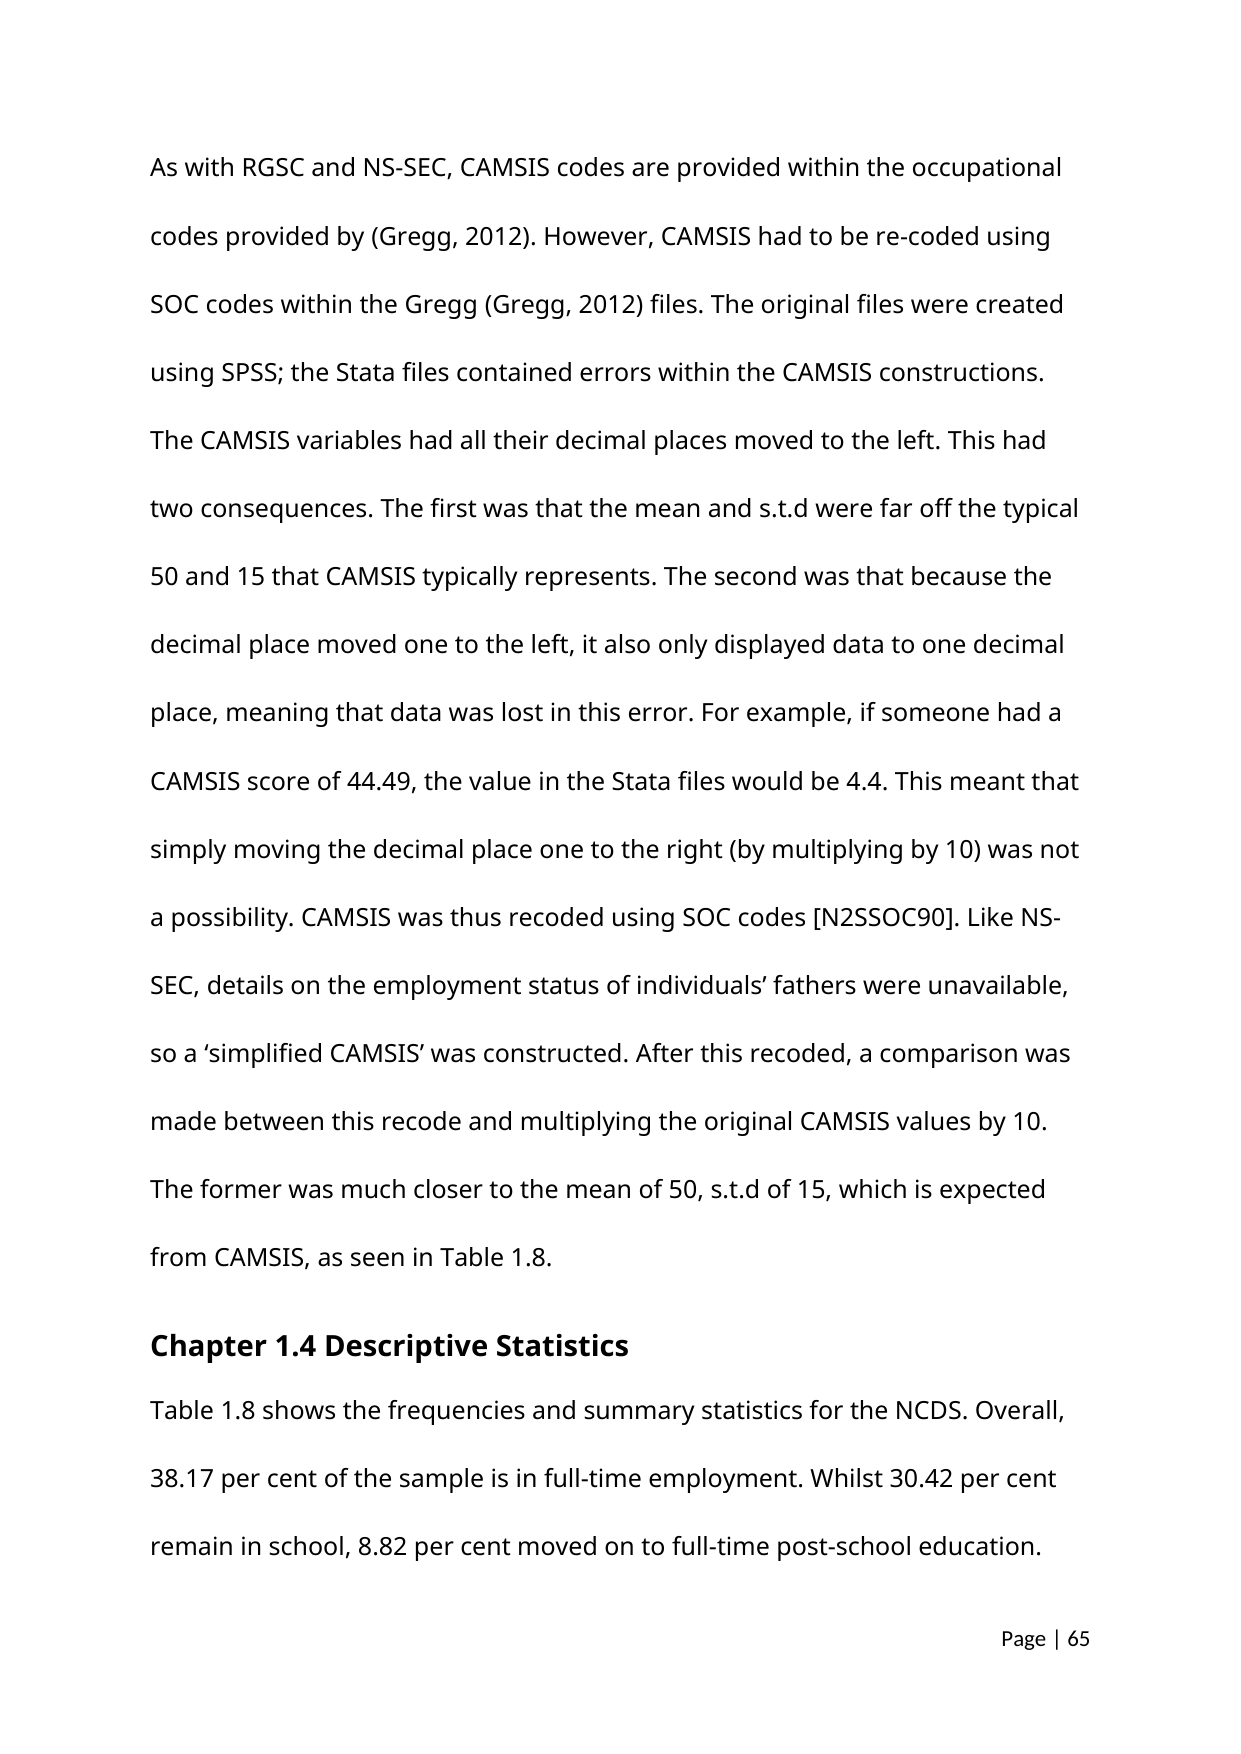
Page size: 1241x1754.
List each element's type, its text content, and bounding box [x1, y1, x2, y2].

subtitle Descriptive Statistics [150, 1325, 1090, 1364]
text As with RGSC and NS-SEC, CAMSIS codes are provided within the occupational codes provided by (Gregg, 2012). However, CAMSIS had to be re-coded using SOC codes within the Gregg (Gregg, 2012) files. The original files were created using SPSS; the Stata files contained errors within the CAMSIS constructions. The CAMSIS variables had all their decimal places moved to the left. This had two consequences. The first was that the mean and s.t.d were far off the typical 50 and 15 that CAMSIS typically represents. The second was that because the decimal place moved one to the left, it also only displayed data to one decimal place, meaning that data was lost in this error. For example, if someone had a CAMSIS score of 44.49, the value in the Stata files would be 4.4. This meant that simply moving the decimal place one to the right (by multiplying by 10) was not a possibility. CAMSIS was thus recoded using SOC codes [N2SSOC90]. Like NS-SEC, details on the employment status of individuals’ fathers were unavailable, so a ‘simplified CAMSIS’ was constructed. After this recoded, a comparison was made between this recode and multiplying the original CAMSIS values by 10. The former was much closer to the mean of 50, s.t.d of 15, which is expected from CAMSIS, as seen in Table 1.8. [150, 150, 1090, 1274]
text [150, 1393, 1090, 1563]
